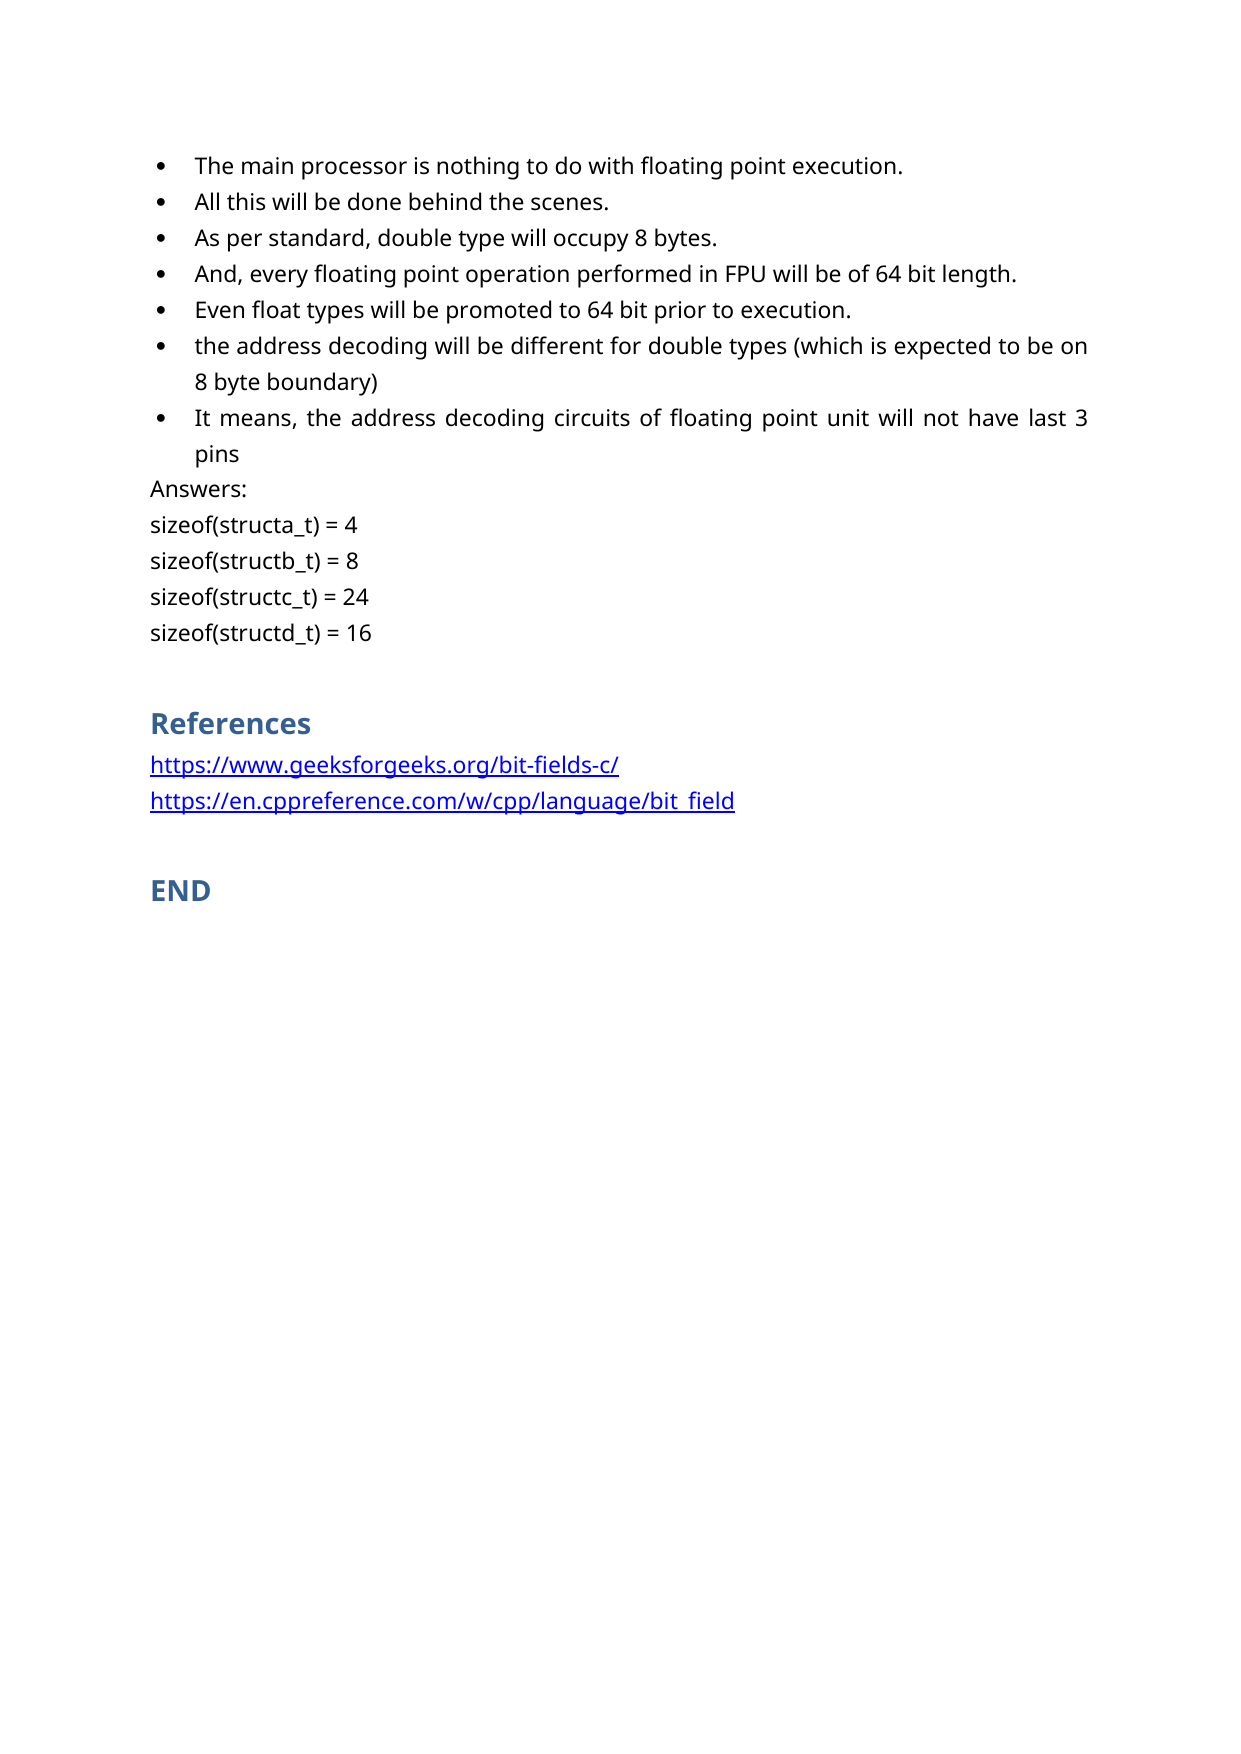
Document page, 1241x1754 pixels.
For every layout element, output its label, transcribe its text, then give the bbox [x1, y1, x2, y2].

list the address decoding will be different for double types (which is expected to be on 8 byte boundary) [157, 330, 1090, 397]
list It means, the address decoding circuits of floating point unit will not have last 3 pins [157, 402, 1090, 469]
subtitle References [150, 703, 1090, 743]
text sizeof(structc_t) = 24 [150, 581, 1090, 612]
list The main processor is nothing to do with floating point execution. [157, 150, 1090, 181]
text https://en.cppreference.com/w/cpp/language/bit_field [150, 785, 1090, 816]
list And, every floating point operation performed in FPU will be of 64 bit length. [157, 258, 1090, 289]
text Answers: [150, 473, 1090, 505]
subtitle END [150, 871, 1090, 910]
list All this will be done behind the scenes. [157, 186, 1090, 217]
list As per standard, double type will occupy 8 bytes. [157, 222, 1090, 253]
list Even float types will be promoted to 64 bit prior to execution. [157, 294, 1090, 325]
text sizeof(structd_t) = 16 [150, 617, 1090, 648]
text sizeof(structa_t) = 4 [150, 509, 1090, 541]
text sizeof(structb_t) = 8 [150, 545, 1090, 577]
text https://www.geeksforgeeks.org/bit-fields-c/ [150, 749, 1090, 780]
